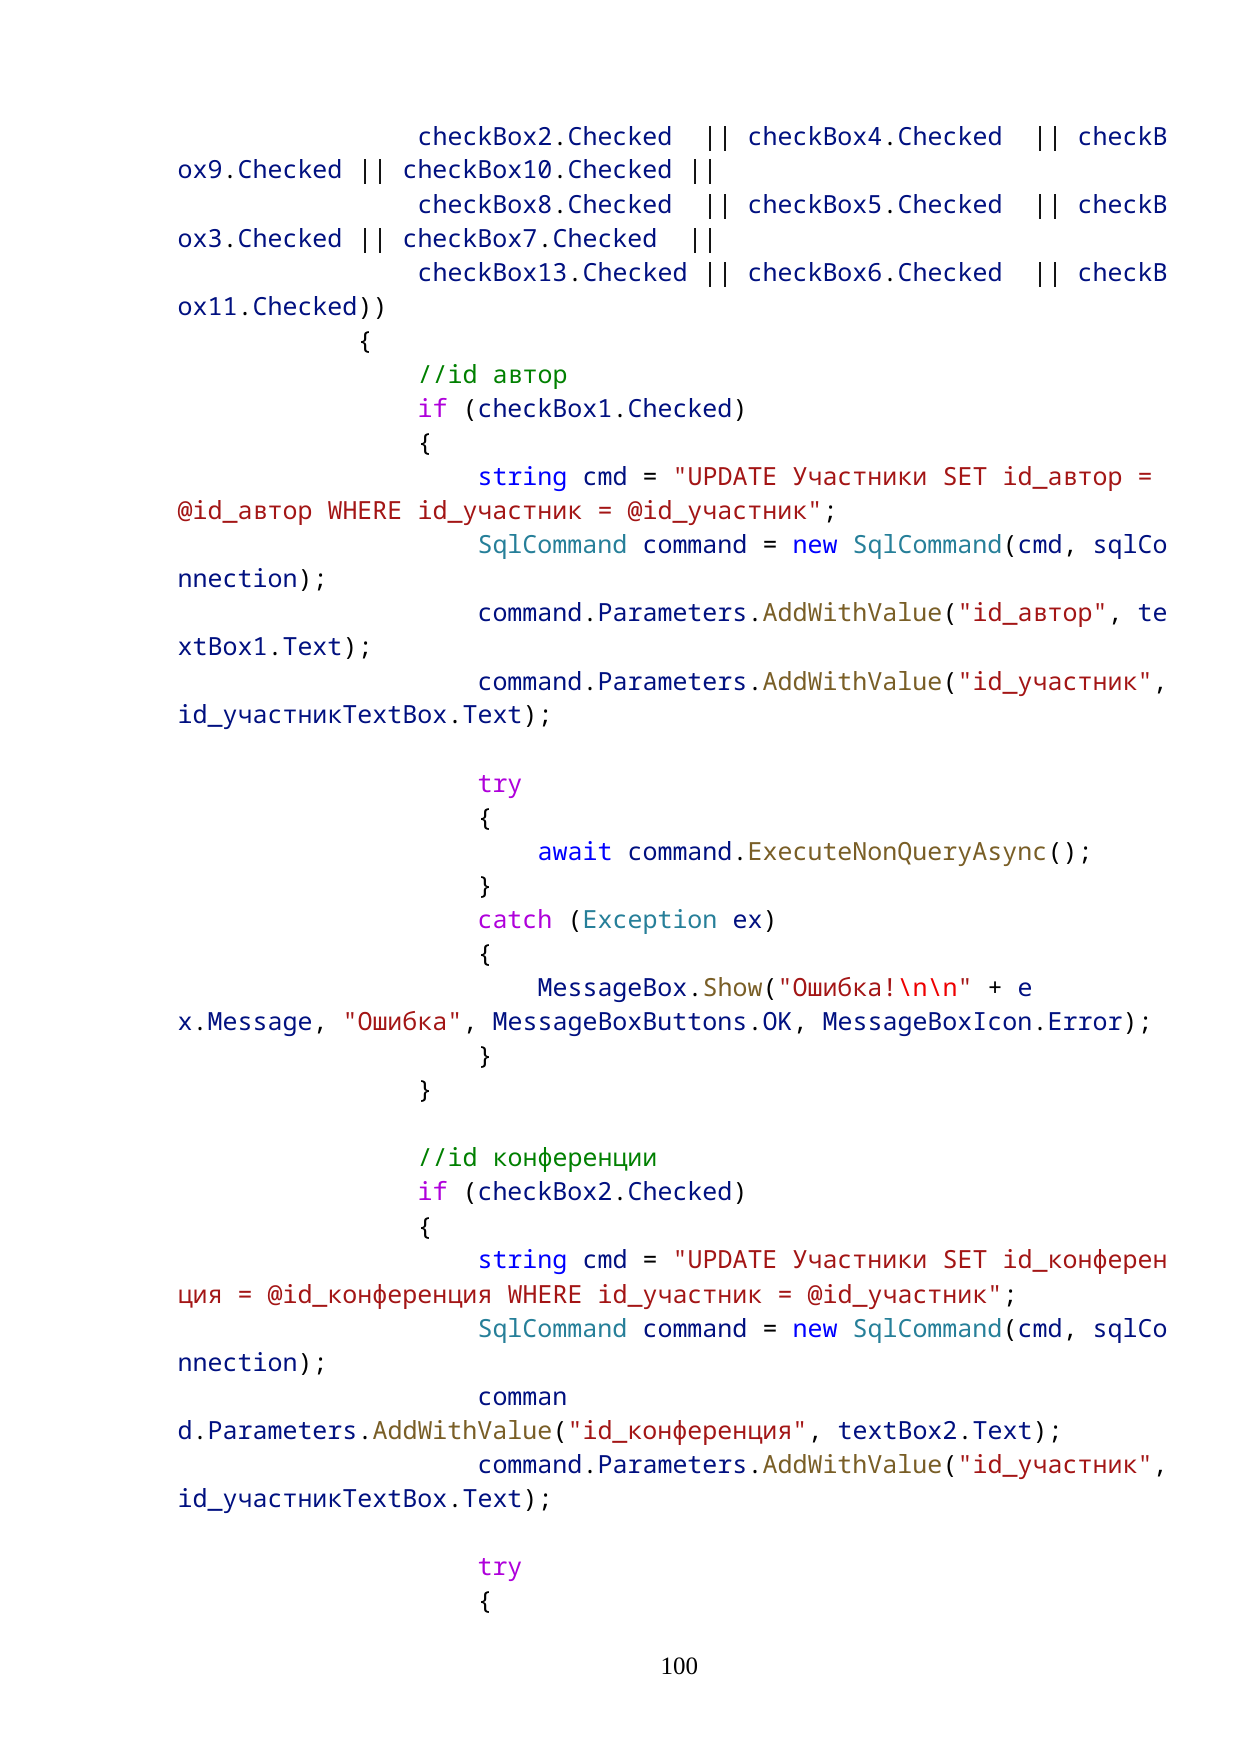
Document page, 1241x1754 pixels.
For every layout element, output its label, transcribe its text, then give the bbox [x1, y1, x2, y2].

text command.Parameters.AddWithValue("id_участник", id_участникTextBox.Text); [177, 663, 1181, 731]
text MessageBox.Show("Ошибка!\n\n" + ex.Message, "Ошибка", MessageBoxButtons.OK, MessageBoxIcon.Error); [177, 970, 1181, 1038]
text //id конференции [177, 1140, 1181, 1174]
text if (checkBox2.Checked) [177, 1174, 1181, 1208]
text string cmd = "UPDATE Участники SET id_автор = @id_автор WHERE id_участник = @id_участник"; [177, 459, 1181, 527]
text if (checkBox1.Checked) [177, 391, 1181, 425]
text command.Parameters.AddWithValue("id_автор", textBox1.Text); [177, 595, 1181, 663]
text { [177, 936, 1181, 970]
text } [177, 867, 1181, 902]
text { [177, 799, 1181, 833]
text { [177, 1583, 1181, 1617]
text command.Parameters.AddWithValue("id_участник", id_участникTextBox.Text); [177, 1447, 1181, 1515]
text catch (Exception ex) [177, 902, 1181, 936]
text { [177, 322, 1181, 357]
text { [177, 1208, 1181, 1242]
text //id автор [177, 357, 1181, 391]
text checkBox13.Checked || checkBox6.Checked || checkBox11.Checked)) [177, 254, 1181, 322]
text } [177, 1072, 1181, 1106]
text SqlCommand command = new SqlCommand(cmd, sqlConnection); [177, 527, 1181, 595]
text await command.ExecuteNonQueryAsync(); [177, 833, 1181, 867]
text string cmd = "UPDATE Участники SET id_конференция = @id_конференция WHERE id_участник = @id_участник"; [177, 1242, 1181, 1310]
text try [177, 1549, 1181, 1583]
text checkBox8.Checked || checkBox5.Checked || checkBox3.Checked || checkBox7.Checked || [177, 186, 1181, 254]
text } [177, 1038, 1181, 1072]
text checkBox2.Checked || checkBox4.Checked || checkBox9.Checked || checkBox10.Checked || [177, 118, 1181, 186]
text try [177, 765, 1181, 799]
text { [177, 425, 1181, 459]
text command.Parameters.AddWithValue("id_конференция", textBox2.Text); [177, 1378, 1181, 1447]
text SqlCommand command = new SqlCommand(cmd, sqlConnection); [177, 1310, 1181, 1378]
